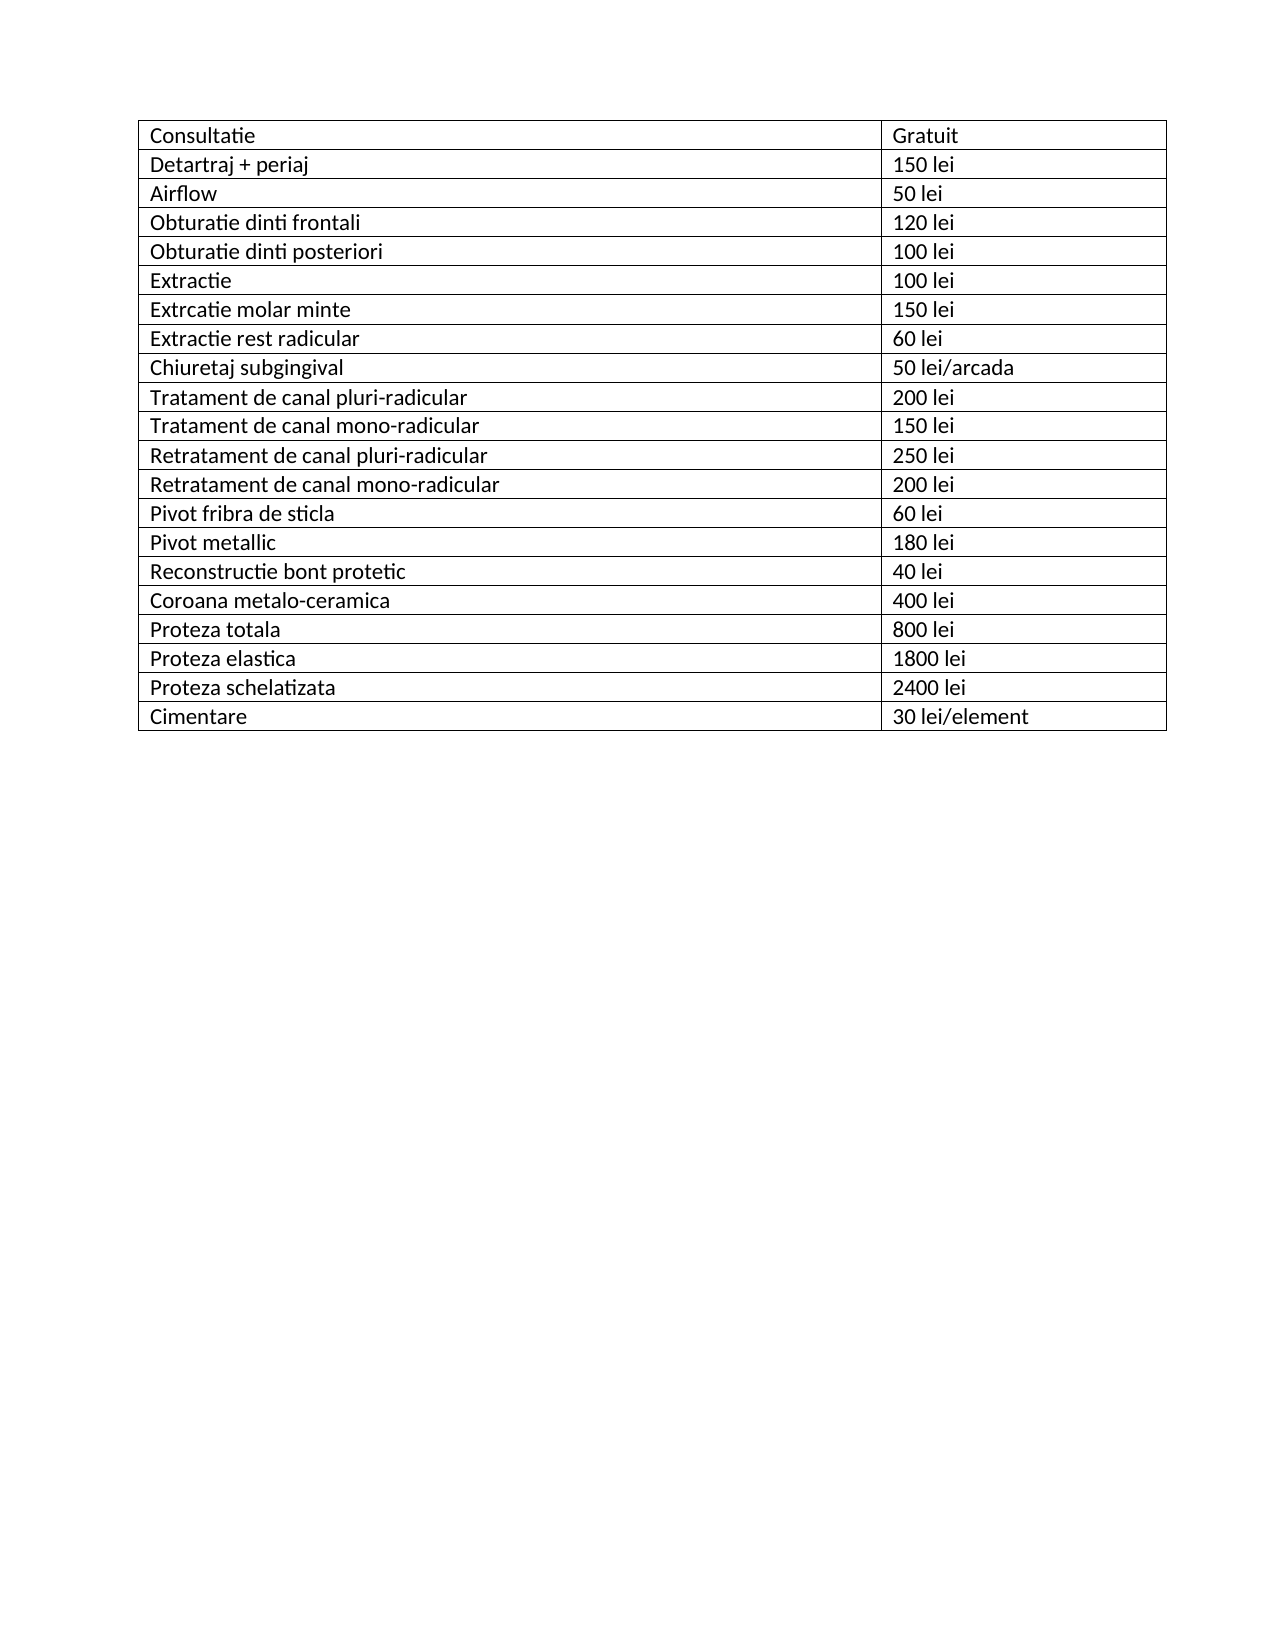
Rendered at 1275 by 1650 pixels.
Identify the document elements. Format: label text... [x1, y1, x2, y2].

table_cell Retratament de canal mono-radicular [139, 470, 881, 498]
table_cell 200 lei [882, 383, 1166, 411]
table_cell 60 lei [882, 499, 1166, 527]
table_cell 50 lei/arcada [882, 354, 1166, 382]
table_cell Detartraj + periaj [139, 150, 881, 178]
table_cell Extractie rest radicular [139, 325, 881, 352]
table_header Gratuit [882, 121, 1166, 149]
table_cell Extrcatie molar minte [139, 295, 881, 323]
table_cell 400 lei [882, 586, 1166, 614]
table_cell Extractie [139, 266, 881, 294]
table_cell 2400 lei [882, 673, 1166, 701]
table_cell 120 lei [882, 208, 1166, 236]
table_cell Coroana metalo-ceramica [139, 586, 881, 614]
table_cell 150 lei [882, 150, 1166, 178]
table_cell 150 lei [882, 412, 1166, 440]
table_cell 40 lei [882, 557, 1166, 585]
table_cell 1800 lei [882, 644, 1166, 672]
table_cell Airflow [139, 179, 881, 207]
table_cell Tratament de canal mono-radicular [139, 412, 881, 440]
table_cell Tratament de canal pluri-radicular [139, 383, 881, 411]
table_cell Chiuretaj subgingival [139, 354, 881, 382]
table_cell 800 lei [882, 615, 1166, 643]
table_cell Obturatie dinti frontali [139, 208, 881, 236]
table_cell 60 lei [882, 325, 1166, 352]
table_cell Obturatie dinti posteriori [139, 237, 881, 265]
table_cell Proteza schelatizata [139, 673, 881, 701]
table_cell Reconstructie bont protetic [139, 557, 881, 585]
table_cell Pivot metallic [139, 528, 881, 556]
table_cell 180 lei [882, 528, 1166, 556]
table_cell 50 lei [882, 179, 1166, 207]
table_cell Pivot fribra de sticla [139, 499, 881, 527]
table_cell 30 lei/element [882, 702, 1166, 730]
table_cell 100 lei [882, 237, 1166, 265]
table_cell Proteza totala [139, 615, 881, 643]
table_cell 150 lei [882, 295, 1166, 323]
table_header Consultatie [139, 121, 881, 149]
table_cell Cimentare [139, 702, 881, 730]
table_cell Retratament de canal pluri-radicular [139, 441, 881, 469]
table_cell Proteza elastica [139, 644, 881, 672]
table_cell 200 lei [882, 470, 1166, 498]
table_cell 250 lei [882, 441, 1166, 469]
table_cell 100 lei [882, 266, 1166, 294]
